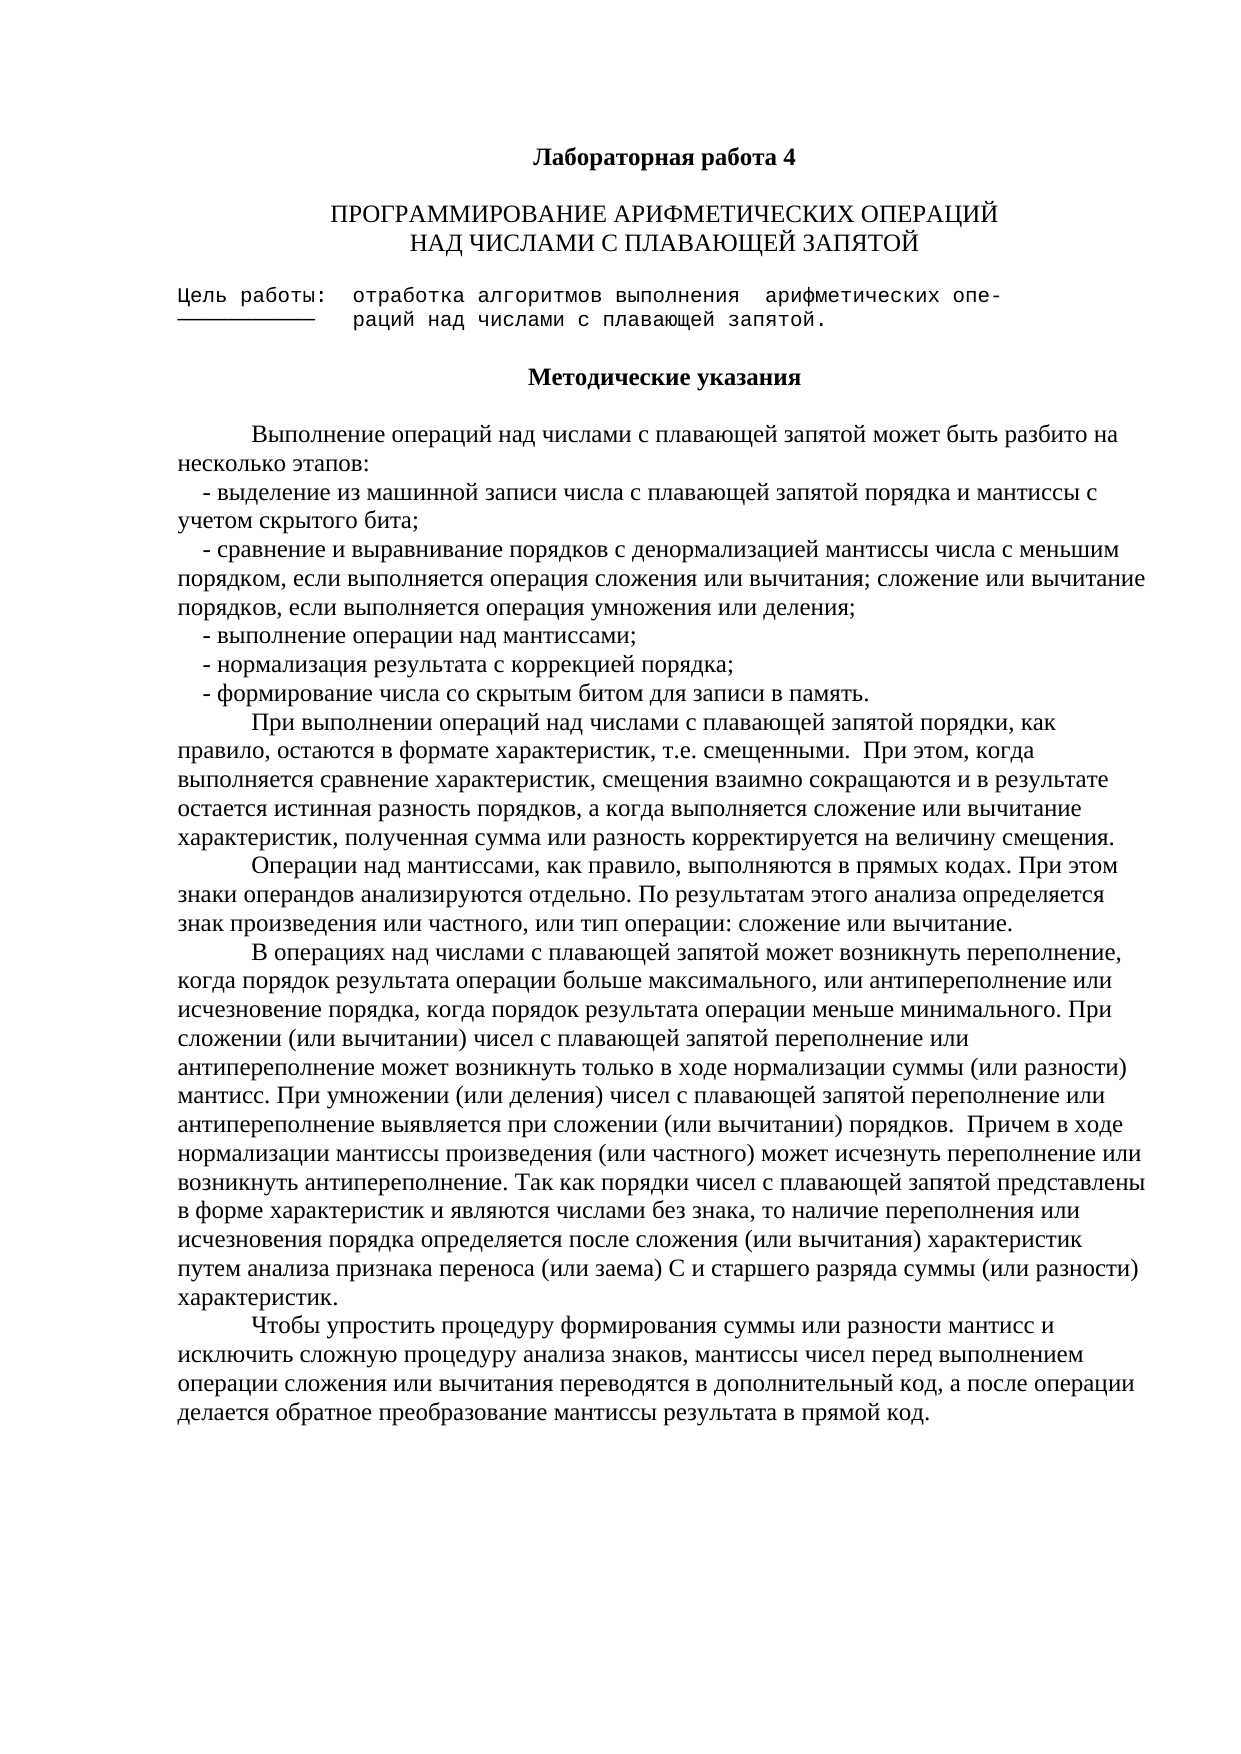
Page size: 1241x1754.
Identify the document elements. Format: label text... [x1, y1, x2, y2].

text ─────────── раций над числами с плавающей запятой. [177, 309, 1152, 333]
text Цель работы: отработка алгоритмов выполнения арифметических опе- [177, 286, 1152, 309]
text ПРОГРАММИРОВАНИЕ АРИФМЕТИЧЕСКИХ ОПЕРАЦИЙ [177, 199, 1152, 228]
text НАД ЧИСЛАМИ С ПЛАВАЮЩЕЙ ЗАПЯТОЙ [177, 228, 1152, 257]
text Операции над мантиссами, как правило, выполняются в прямых кодах. При этом знаки операндов анализируются отдельно. По результатам этого анализа определяется знак произведения или частного, или тип операции: сложение или вычитание. [177, 850, 1152, 937]
text Методические указания [177, 362, 1152, 390]
text - выделение из машинной записи числа с плавающей запятой порядка и мантиссы с учетом скрытого бита; [177, 477, 1152, 534]
text Выполнение операций над числами с плавающей запятой может быть разбито на несколько этапов: [177, 419, 1152, 477]
text В операциях над числами с плавающей запятой может возникнуть переполнение, когда порядок результата операции больше максимального, или антипереполнение или исчезновение порядка, когда порядок результата операции меньше минимального. При сложении (или вычитании) чисел с плавающей запятой переполнение или антипереполнение может возникнуть только в ходе нормализации суммы (или разности) мантисс. При умножении (или деления) чисел с плавающей запятой переполнение или антипереполнение выявляется при сложении (или вычитании) порядков. Причем в ходе нормализации мантиссы произведения (или частного) может исчезнуть переполнение или возникнуть антипереполнение. Так как порядки чисел с плавающей запятой представлены в форме характеристик и являются числами без знака, то наличие переполнения или исчезновения порядка определяется после сложения (или вычитания) характеристик путем анализа признака переноса (или заема) C и старшего разряда суммы (или разности) характеристик. [177, 937, 1152, 1310]
text При выполнении операций над числами с плавающей запятой порядки, как правило, остаются в формате характеристик, т.е. смещенными. При этом, когда выполняется сравнение характеристик, смещения взаимно сокращаются и в результате остается истинная разность порядков, а когда выполняется сложение или вычитание характеристик, полученная сумма или разность корректируется на величину смещения. [177, 707, 1152, 850]
text Лабораторная работа 4 [177, 142, 1152, 171]
text - выполнение операции над мантиссами; [177, 620, 1152, 649]
text - нормализация результата с коррекцией порядка; [177, 649, 1152, 678]
text Чтобы упростить процедуру формирования суммы или разности мантисс и исключить сложную процедуру анализа знаков, мантиссы чисел перед выполнением операции сложения или вычитания переводятся в дополнительный код, а после операции делается обратное преобразование мантиссы результата в прямой код. [177, 1310, 1152, 1425]
text - формирование числа со скрытым битом для записи в память. [177, 678, 1152, 707]
text - сравнение и выравнивание порядков с денормализацией мантиссы числа с меньшим порядком, если выполняется операция сложения или вычитания; сложение или вычитание порядков, если выполняется операция умножения или деления; [177, 534, 1152, 620]
